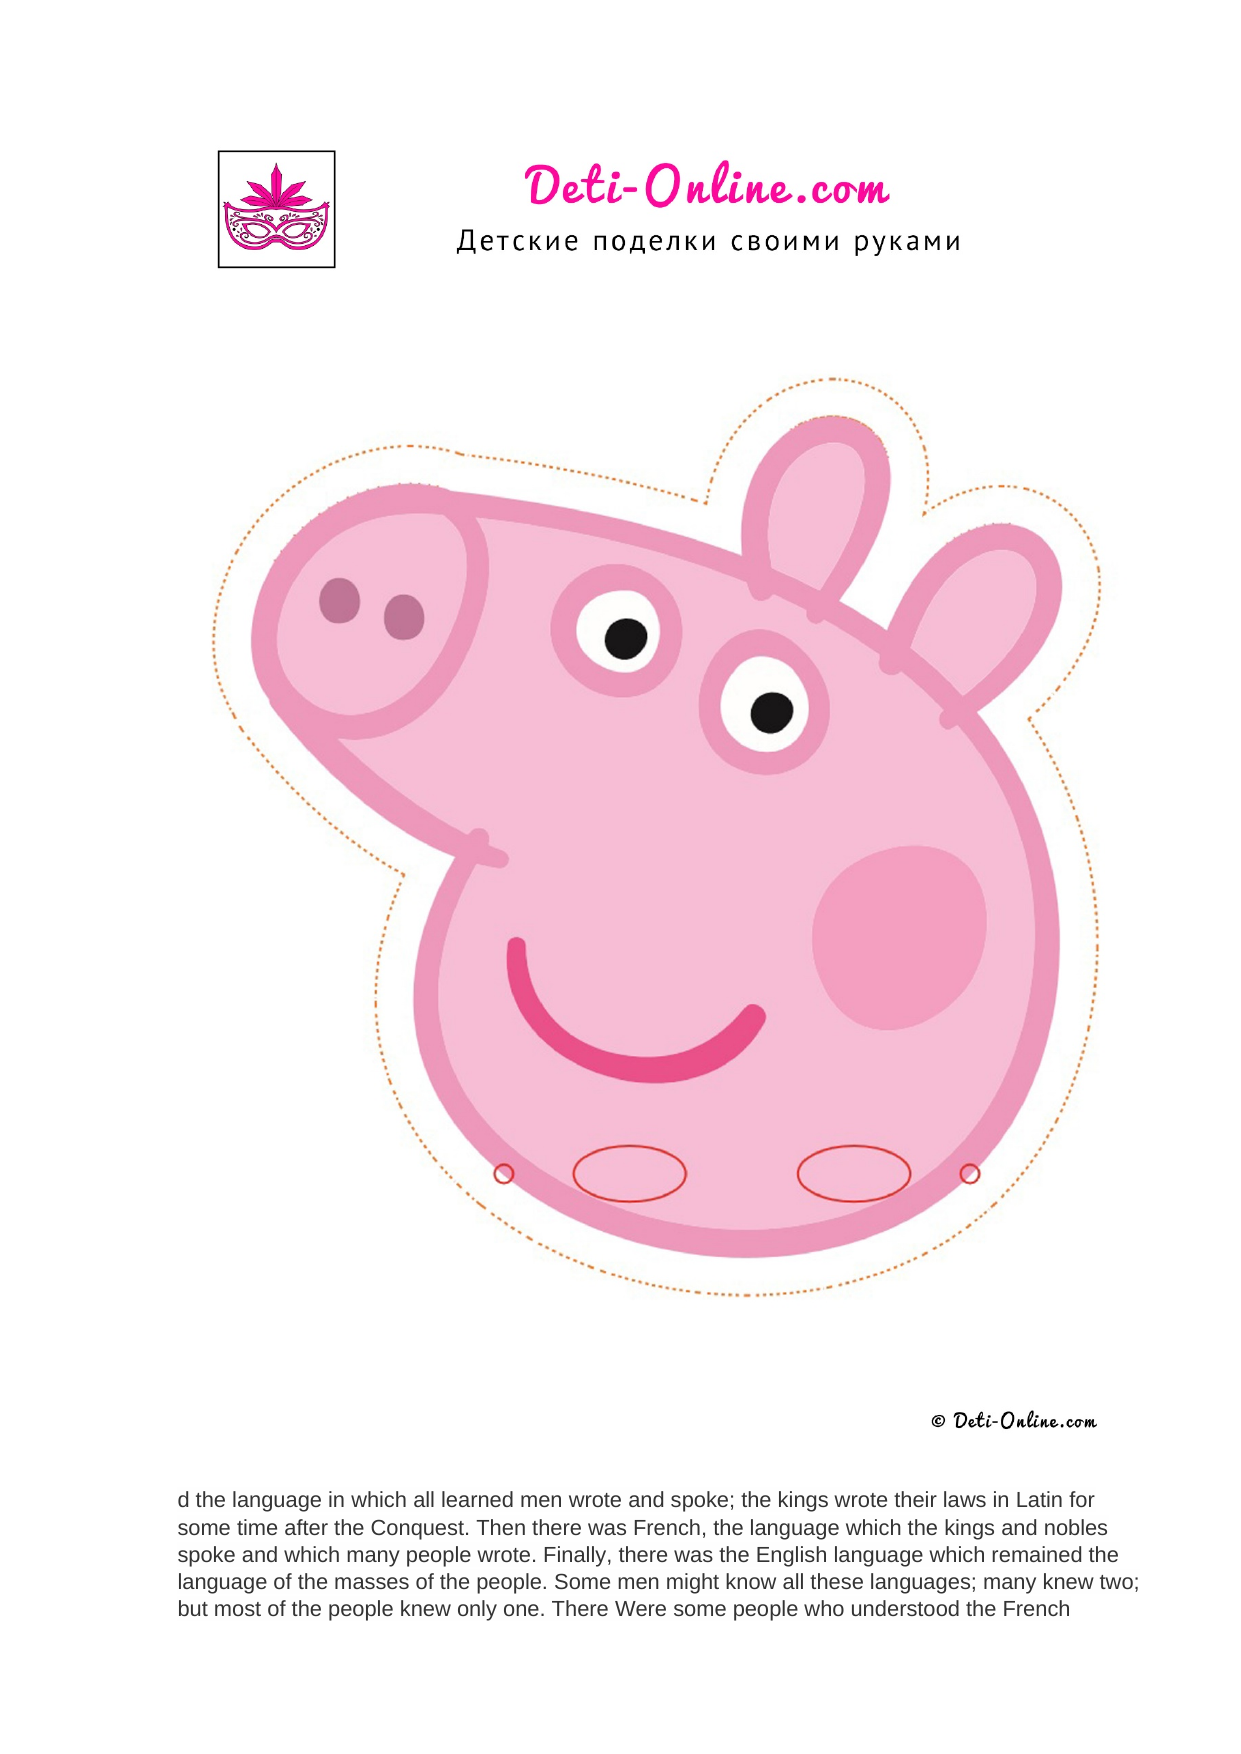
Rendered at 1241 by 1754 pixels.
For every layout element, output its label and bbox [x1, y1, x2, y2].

text [177, 1486, 1152, 1621]
picture [177, 118, 1154, 1486]
